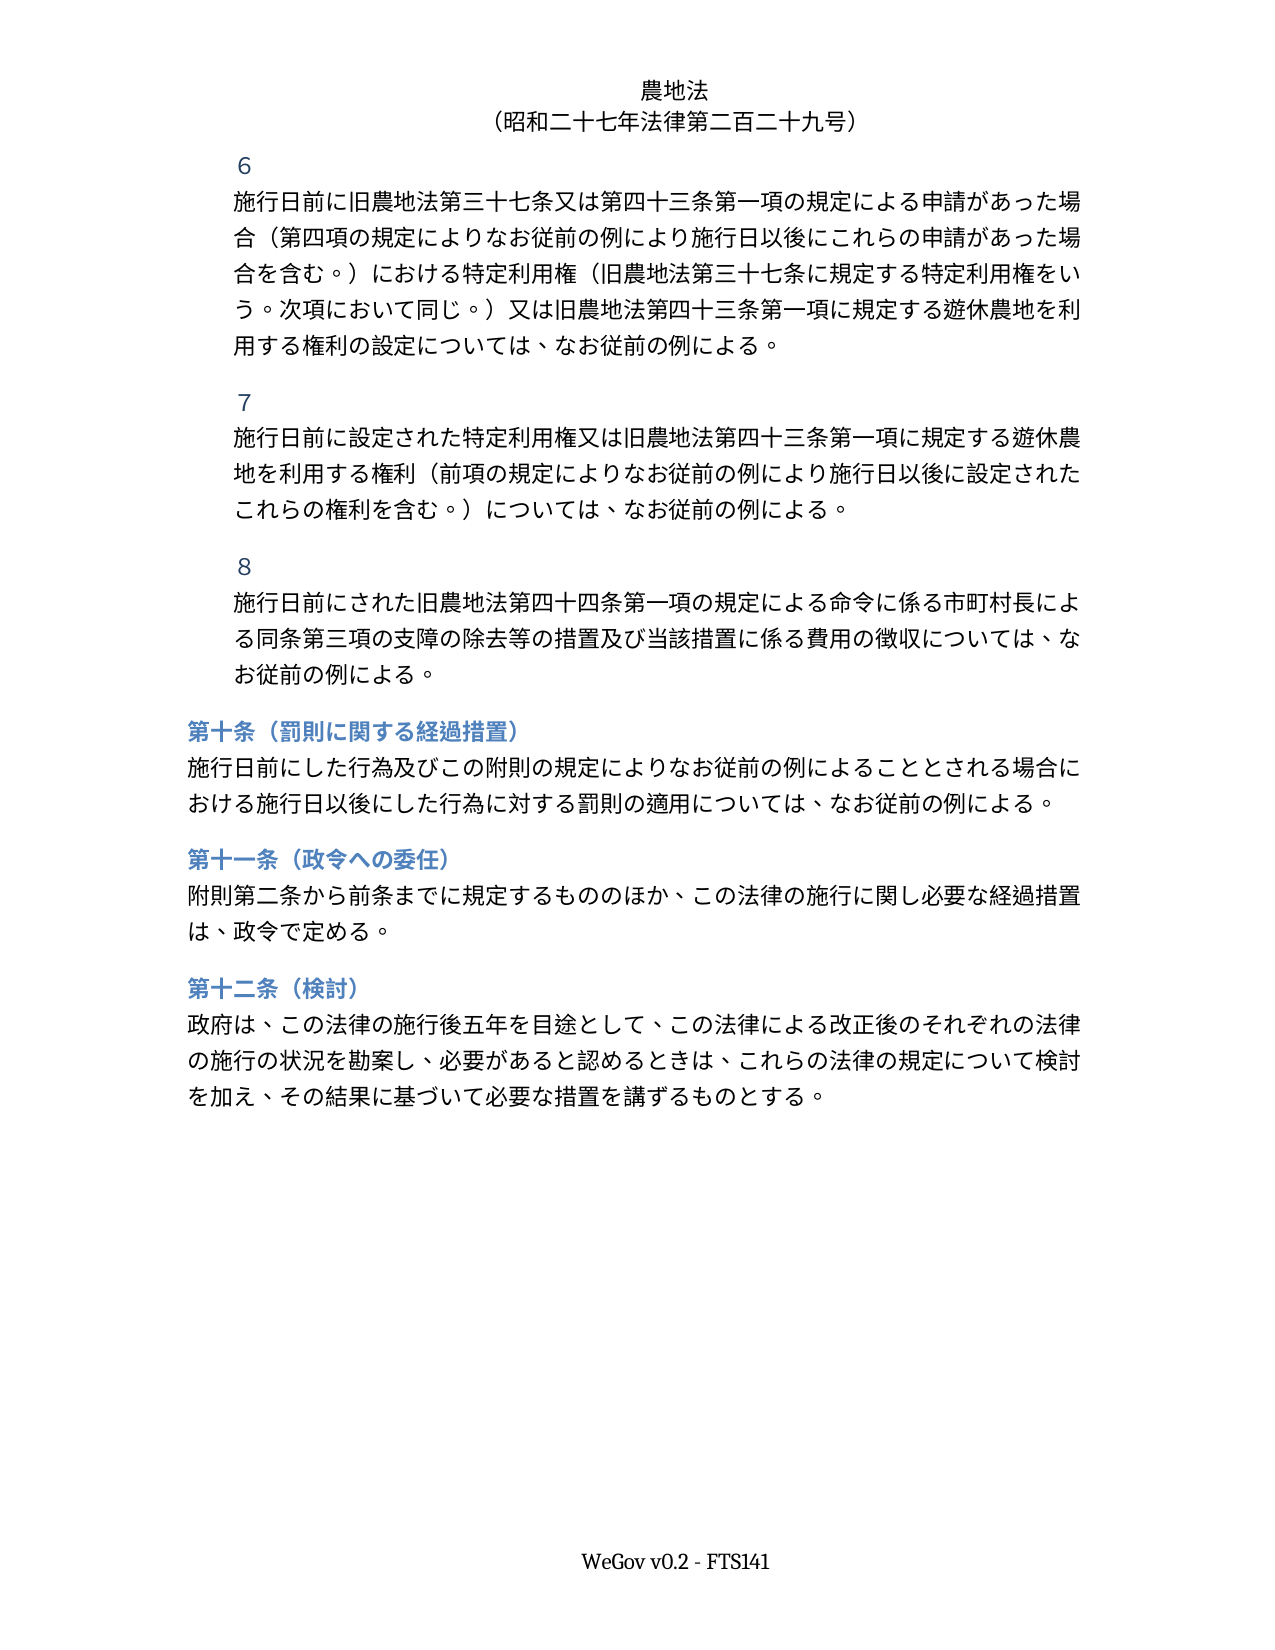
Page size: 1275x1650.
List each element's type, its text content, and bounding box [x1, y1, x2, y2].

subtitle ７ [233, 386, 1087, 418]
text 施行日前にされた旧農地法第四十四条第一項の規定による命令に係る市町村長による同条第三項の支障の除去等の措置及び当該措置に係る費用の徴収については、なお従前の例による。 [233, 587, 1087, 690]
text 政府は、この法律の施行後五年を目途として、この法律による改正後のそれぞれの法律の施行の状況を勘案し、必要があると認めるときは、これらの法律の規定について検討を加え、その結果に基づいて必要な措置を講ずるものとする。 [187, 1009, 1087, 1112]
text 施行日前に設定された特定利用権又は旧農地法第四十三条第一項に規定する遊休農地を利用する権利（前項の規定によりなお従前の例により施行日以後に設定されたこれらの権利を含む。）については、なお従前の例による。 [233, 422, 1087, 526]
subtitle 第十条（罰則に関する経過措置） [187, 716, 1087, 747]
subtitle 第十一条（政令への委任） [187, 844, 1087, 876]
text 施行日前に旧農地法第三十七条又は第四十三条第一項の規定による申請があった場合（第四項の規定によりなお従前の例により施行日以後にこれらの申請があった場合を含む。）における特定利用権（旧農地法第三十七条に規定する特定利用権をいう。次項において同じ。）又は旧農地法第四十三条第一項に規定する遊休農地を利用する権利の設定については、なお従前の例による。 [233, 186, 1087, 361]
text 附則第二条から前条までに規定するもののほか、この法律の施行に関し必要な経過措置は、政令で定める。 [187, 880, 1087, 947]
subtitle ８ [233, 551, 1087, 582]
text 施行日前にした行為及びこの附則の規定によりなお従前の例によることとされる場合における施行日以後にした行為に対する罰則の適用については、なお従前の例による。 [187, 752, 1087, 819]
subtitle ６ [233, 150, 1087, 181]
subtitle 第十二条（検討） [187, 973, 1087, 1004]
